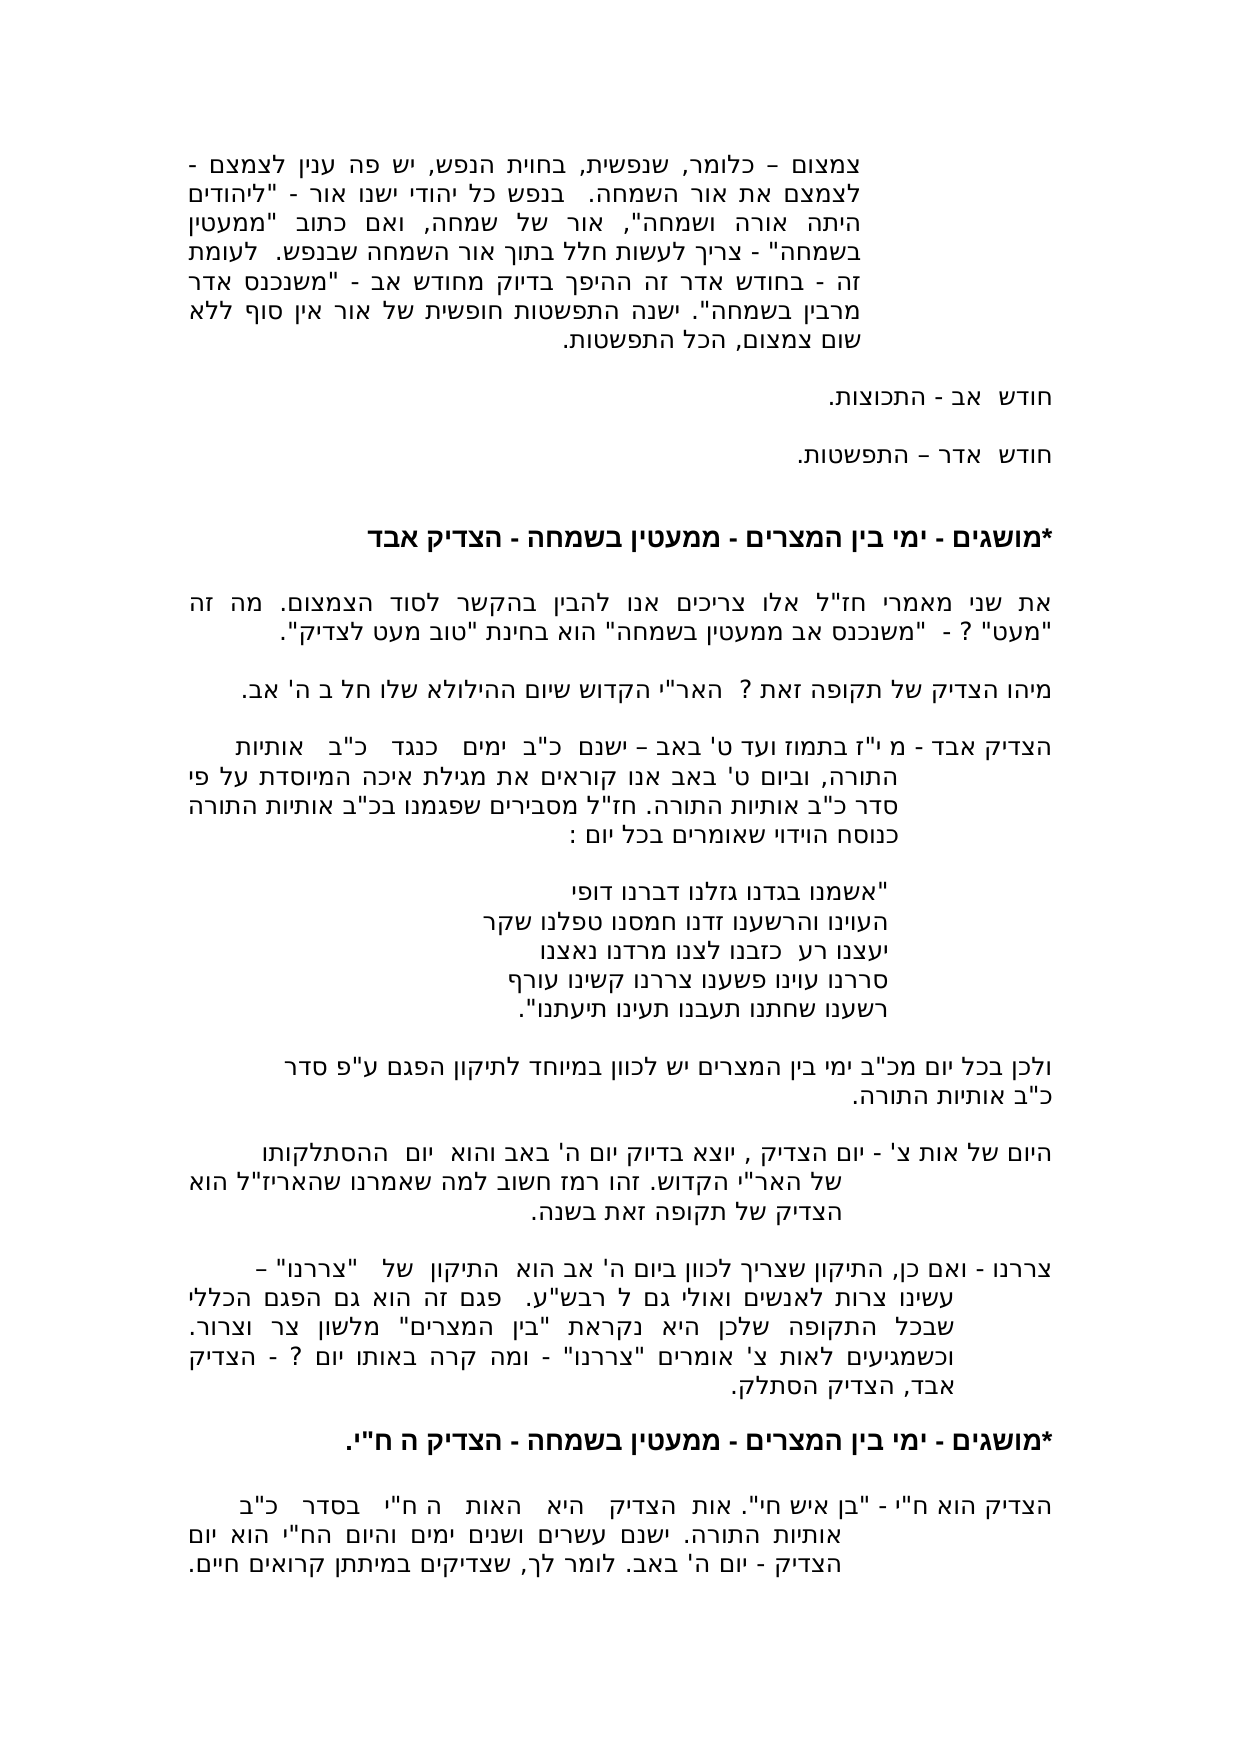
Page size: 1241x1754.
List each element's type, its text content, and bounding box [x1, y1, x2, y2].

text "אשמנו בגדנו גזלנו דברנו דופי [187, 877, 1053, 907]
text הצדיק הוא ח"י - "בן איש חי". אות הצדיק היא האות ה ח"י בסדר כ"ב [187, 1491, 1053, 1520]
text מיהו הצדיק של תקופה זאת ? האר"י הקדוש שיום ההילולא שלו חל ב ה' אב. [187, 675, 1053, 704]
text של האר"י הקדוש. זהו רמז חשוב למה שאמרנו שהאריז"ל הוא הצדיק של תקופה זאת בשנה. [187, 1167, 843, 1226]
text חודש אב - התכוצות. [187, 382, 1053, 412]
text יעצנו רע כזבנו לצנו מרדנו נאצנו [187, 936, 1053, 965]
text עשינו צרות לאנשים ואולי גם ל רבש"ע. פגם זה הוא גם הפגם הכללי שבכל התקופה שלכן היא נקראת "בין המצרים" מלשון צר וצרור. וכשמגיעים לאות צ' אומרים "צררנו" - ומה קרה באותו יום ? - הצדיק אבד, הצדיק הסתלק. [187, 1283, 955, 1400]
text התורה, וביום ט' באב אנו קוראים את מגילת איכה המיוסדת על פי סדר כ"ב אותיות התורה. חז"ל מסבירים שפגמנו בכ"ב אותיות התורה כנוסח הוידוי שאומרים בכל יום : [187, 762, 899, 849]
subtitle *מושגים - ימי בין המצרים - ממעטין בשמחה - הצדיק אבד [187, 522, 1053, 554]
text צררנו - ואם כן, התיקון שצריך לכוון ביום ה' אב הוא התיקון של "צררנו" – [187, 1254, 1053, 1283]
text סררנו עוינו פשענו צררנו קשינו עורף [187, 965, 1053, 994]
text כ"ב אותיות התורה. [187, 1081, 1053, 1110]
text ולכן בכל יום מכ"ב ימי בין המצרים יש לכוון במיוחד לתיקון הפגם ע"פ סדר [187, 1052, 1053, 1081]
text חודש אדר – התפשטות. [187, 440, 1053, 469]
text היום של אות צ' - יום הצדיק , יוצא בדיוק יום ה' באב והוא יום ההסתלקותו [187, 1138, 1053, 1167]
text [187, 1520, 843, 1578]
text העוינו והרשענו זדנו חמסנו טפלנו שקר [187, 907, 1053, 936]
text רשענו שחתנו תעבנו תעינו תיעתנו". [187, 994, 1053, 1023]
subtitle *מושגים - ימי בין המצרים - ממעטין בשמחה - הצדיק ה ח"י. [187, 1425, 1053, 1456]
text את שני מאמרי חז"ל אלו צריכים אנו להבין בהקשר לסוד הצמצום. מה זה "מעט" ? - "משנכנס אב ממעטין בשמחה" הוא בחינת "טוב מעט לצדיק". [187, 588, 1053, 647]
text הצדיק אבד - מ י"ז בתמוז ועד ט' באב – ישנם כ"ב ימים כנגד כ"ב אותיות [187, 732, 1053, 762]
text צמצום – כלומר, שנפשית, בחוית הנפש, יש פה ענין לצמצם - לצמצם את אור השמחה. בנפש כל יהודי ישנו אור - "ליהודים היתה אורה ושמחה", אור של שמחה, ואם כתוב "ממעטין בשמחה" - צריך לעשות חלל בתוך אור השמחה שבנפש. לעומת זה - בחודש אדר זה ההיפך בדיוק מחודש אב - "משנכנס אדר מרבין בשמחה". ישנה התפשטות חופשית של אור אין סוף ללא שום צמצום, הכל התפשטות. [187, 150, 862, 354]
